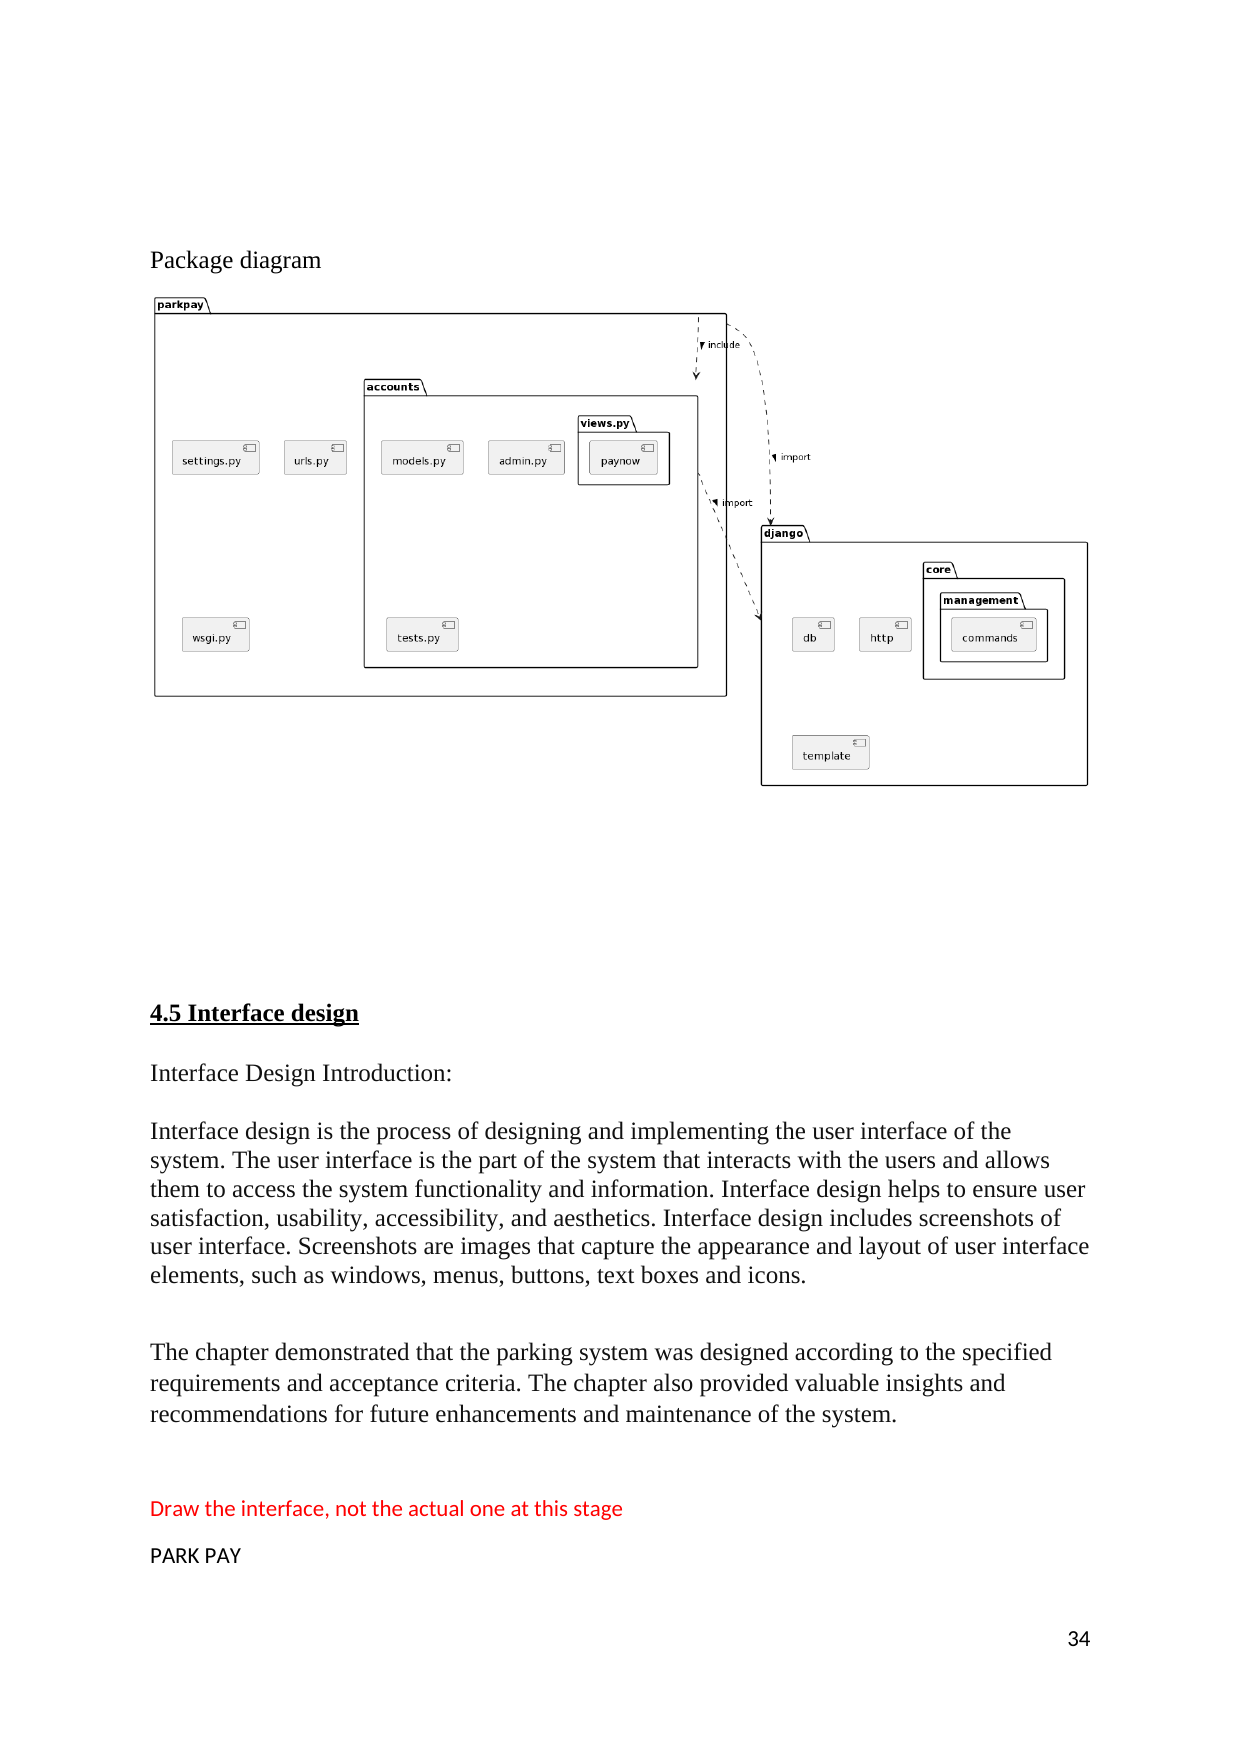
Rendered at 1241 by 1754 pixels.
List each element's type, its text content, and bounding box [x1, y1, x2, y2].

text PARK PAY [150, 1541, 1090, 1569]
text Interface Design Introduction: [150, 1058, 1090, 1087]
text Draw the interface, not the actual one at this stage [150, 1494, 1090, 1522]
text 4.5 Interface design [150, 998, 1090, 1027]
text The chapter demonstrated that the parking system was designed according to the specified requirements and acceptance criteria. The chapter also provided valuable insights and recommendations for future enhancements and maintenance of the system. [150, 1337, 1090, 1427]
text Package diagram [150, 245, 1090, 274]
text Interface design is the process of designing and implementing the user interface of the system. The user interface is the part of the system that interacts with the users and allows them to access the system functionality and information. Interface design helps to ensure user satisfaction, usability, accessibility, and aesthetics. Interface design includes screenshots of user interface. Screenshots are images that capture the appearance and layout of user interface elements, such as windows, menus, buttons, text boxes and icons. [150, 1116, 1090, 1289]
picture [150, 293, 1091, 789]
